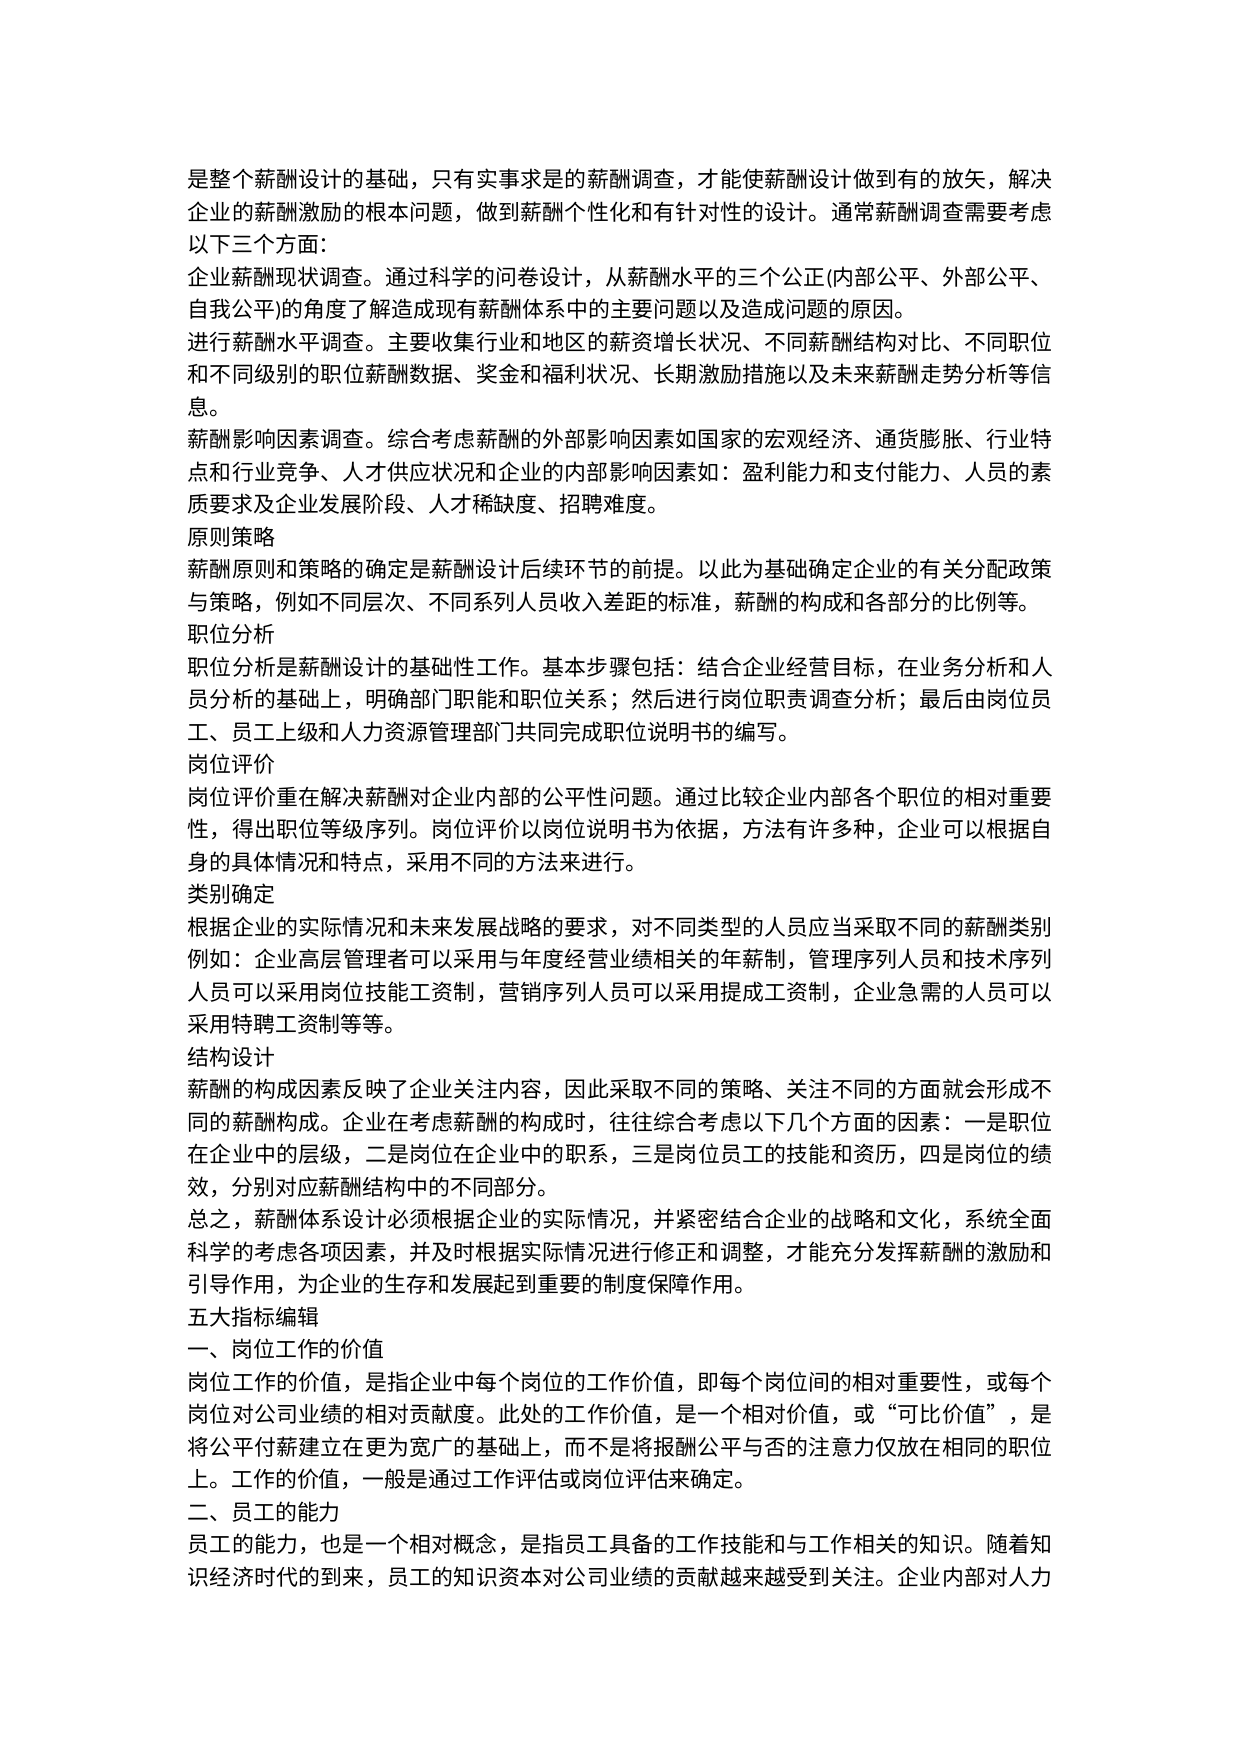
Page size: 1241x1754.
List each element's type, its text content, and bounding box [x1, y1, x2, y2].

text 职位分析是薪酬设计的基础性工作。基本步骤包括：结合企业经营目标，在业务分析和人员分析的基础上，明确部门职能和职位关系；然后进行岗位职责调查分析；最后由岗位员工、员工上级和人力资源管理部门共同完成职位说明书的编写。 [187, 649, 1053, 747]
text 岗位评价 [187, 747, 1053, 779]
text 五大指标编辑 [187, 1299, 1053, 1332]
text 一、岗位工作的价值 [187, 1332, 1053, 1364]
text 岗位评价重在解决薪酬对企业内部的公平性问题。通过比较企业内部各个职位的相对重要性，得出职位等级序列。岗位评价以岗位说明书为依据，方法有许多种，企业可以根据自身的具体情况和特点，采用不同的方法来进行。 [187, 779, 1053, 877]
text 进行薪酬水平调查。主要收集行业和地区的薪资增长状况、不同薪酬结构对比、不同职位和不同级别的职位薪酬数据、奖金和福利状况、长期激励措施以及未来薪酬走势分析等信息。 [187, 324, 1053, 422]
text 薪酬原则和策略的确定是薪酬设计后续环节的前提。以此为基础确定企业的有关分配政策与策略，例如不同层次、不同系列人员收入差距的标准，薪酬的构成和各部分的比例等。 [187, 552, 1053, 617]
text 企业薪酬现状调查。通过科学的问卷设计，从薪酬水平的三个公正(内部公平、外部公平、自我公平)的角度了解造成现有薪酬体系中的主要问题以及造成问题的原因。 [187, 259, 1053, 324]
text 薪酬的构成因素反映了企业关注内容，因此采取不同的策略、关注不同的方面就会形成不同的薪酬构成。企业在考虑薪酬的构成时，往往综合考虑以下几个方面的因素：一是职位在企业中的层级，二是岗位在企业中的职系，三是岗位员工的技能和资历，四是岗位的绩效，分别对应薪酬结构中的不同部分。 [187, 1072, 1053, 1202]
text 结构设计 [187, 1039, 1053, 1072]
text 二、员工的能力 [187, 1494, 1053, 1527]
text 类别确定 [187, 877, 1053, 909]
text 职位分析 [187, 617, 1053, 649]
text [187, 162, 1053, 259]
text 原则策略 [187, 519, 1053, 552]
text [187, 1527, 1053, 1592]
text 根据企业的实际情况和未来发展战略的要求，对不同类型的人员应当采取不同的薪酬类别，例如：企业高层管理者可以采用与年度经营业绩相关的年薪制，管理序列人员和技术序列人员可以采用岗位技能工资制，营销序列人员可以采用提成工资制，企业急需的人员可以采用特聘工资制等等。 [187, 909, 1053, 1039]
text 薪酬影响因素调查。综合考虑薪酬的外部影响因素如国家的宏观经济、通货膨胀、行业特点和行业竞争、人才供应状况和企业的内部影响因素如：盈利能力和支付能力、人员的素质要求及企业发展阶段、人才稀缺度、招聘难度。 [187, 422, 1053, 519]
text 总之，薪酬体系设计必须根据企业的实际情况，并紧密结合企业的战略和文化，系统全面科学的考虑各项因素，并及时根据实际情况进行修正和调整，才能充分发挥薪酬的激励和引导作用，为企业的生存和发展起到重要的制度保障作用。 [187, 1202, 1053, 1299]
text 岗位工作的价值，是指企业中每个岗位的工作价值，即每个岗位间的相对重要性，或每个岗位对公司业绩的相对贡献度。此处的工作价值，是一个相对价值，或“可比价值”，是将公平付薪建立在更为宽广的基础上，而不是将报酬公平与否的注意力仅放在相同的职位上。工作的价值，一般是通过工作评估或岗位评估来确定。 [187, 1364, 1053, 1494]
